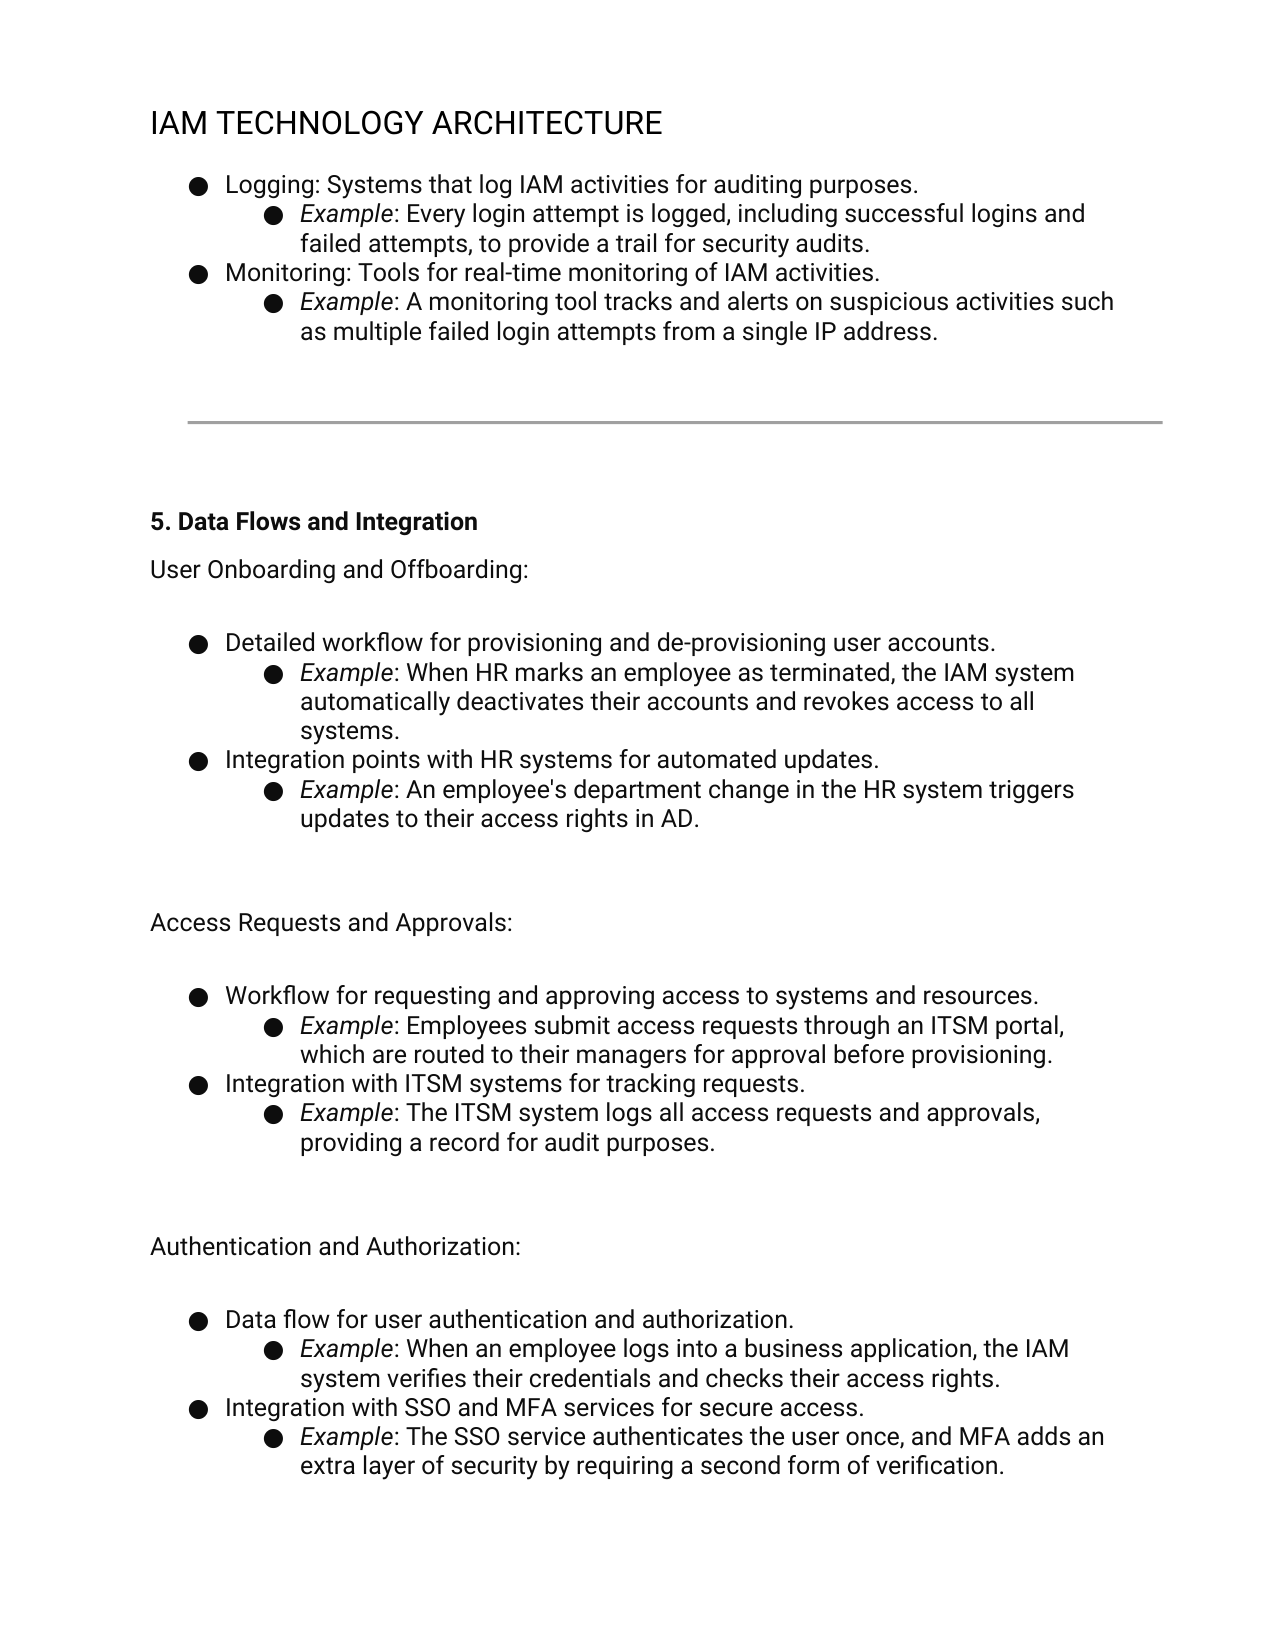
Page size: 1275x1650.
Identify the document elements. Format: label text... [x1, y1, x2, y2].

list Example: When an employee logs into a business application, the IAM system verifies their credentials and checks their access rights. [262, 1334, 1125, 1393]
text Authentication and Authorization: [150, 1232, 1125, 1261]
subtitle 5. Data Flows and Integration [150, 508, 1125, 537]
list Detailed workflow for provisioning and de-provisioning user accounts. [187, 629, 1125, 658]
list Integration with SSO and MFA services for secure access. [187, 1393, 1125, 1422]
list Integration points with HR systems for automated updates. [187, 746, 1125, 775]
list Example: When HR marks an employee as terminated, the IAM system automatically deactivates their accounts and revokes access to all systems. [262, 658, 1125, 746]
list Example: A monitoring tool tracks and alerts on suspicious activities such as multiple failed login attempts from a single IP address. [262, 287, 1125, 346]
list Example: Employees submit access requests through an ITSM portal, which are routed to their managers for approval before provisioning. [262, 1011, 1125, 1069]
list Monitoring: Tools for real-time monitoring of IAM activities. [187, 258, 1125, 287]
list Example: The ITSM system logs all access requests and approvals, providing a record for audit purposes. [262, 1099, 1125, 1157]
list Integration with ITSM systems for tracking requests. [187, 1069, 1125, 1099]
list Example: An employee's department change in the HR system triggers updates to their access rights in AD. [262, 775, 1125, 833]
list Data flow for user authentication and authorization. [187, 1305, 1125, 1334]
list Example: The SSO service authenticates the user once, and MFA adds an extra layer of security by requiring a second form of verification. [262, 1422, 1125, 1481]
list Workflow for requesting and approving access to systems and resources. [187, 982, 1125, 1011]
text User Onboarding and Offboarding: [150, 556, 1125, 585]
list Logging: Systems that log IAM activities for auditing purposes. [187, 170, 1125, 200]
text Access Requests and Approvals: [150, 908, 1125, 938]
list Example: Every login attempt is logged, including successful logins and failed attempts, to provide a trail for security audits. [262, 200, 1125, 258]
